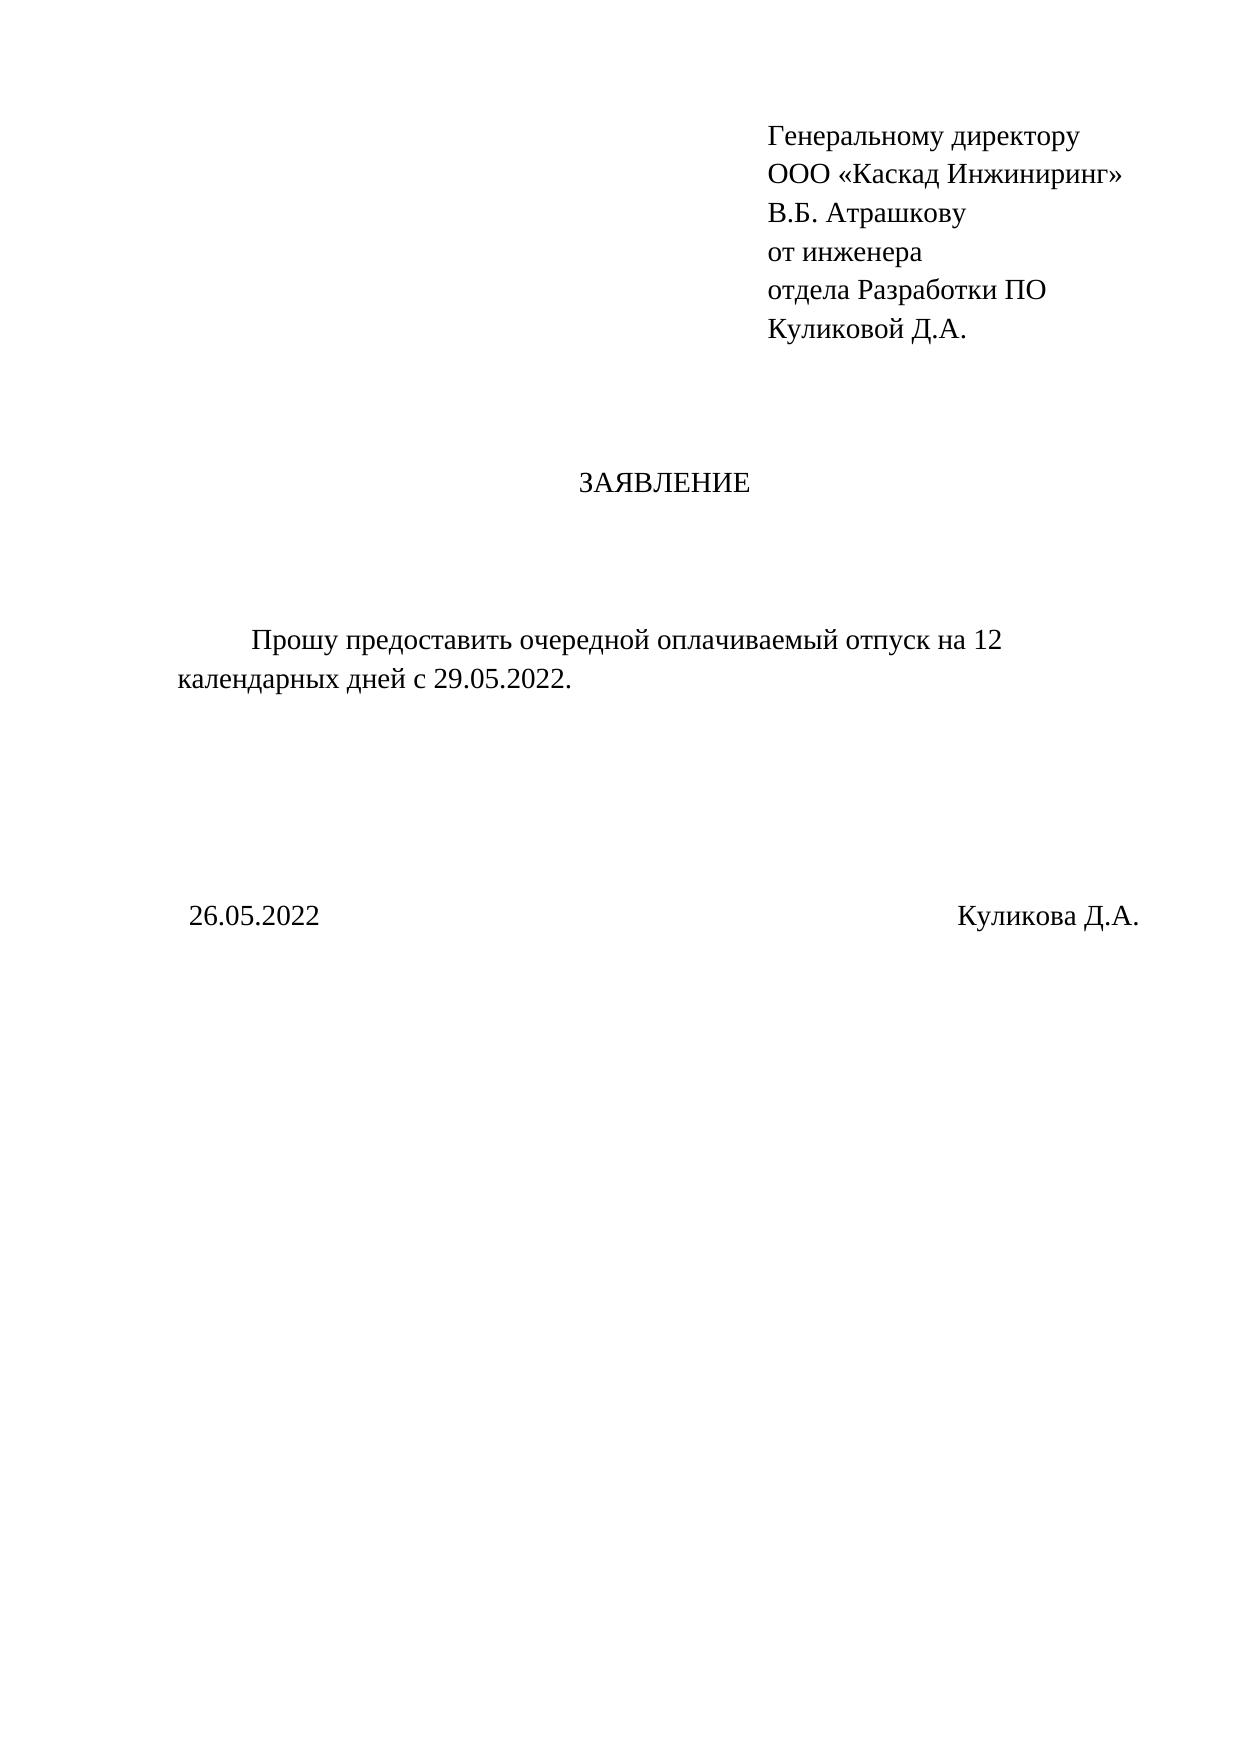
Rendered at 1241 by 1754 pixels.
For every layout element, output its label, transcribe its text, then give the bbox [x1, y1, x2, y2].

table_header 26.05.2022 [177, 898, 664, 957]
text от инженера отдела Разработки ПО [767, 234, 1152, 306]
text Генеральному директору ООО «Каскад Инжиниринг» [767, 118, 1137, 190]
text В.Б. Атрашкову [767, 195, 1137, 229]
text ЗАЯВЛЕНИЕ [177, 465, 1152, 498]
text Прошу предоставить очередной оплачиваемый отпуск на 12 календарных дней с 29.05.2022. [177, 622, 1152, 694]
table_header Куликова Д.А. [664, 898, 1151, 957]
text Куликовой Д.А. [767, 311, 1152, 344]
